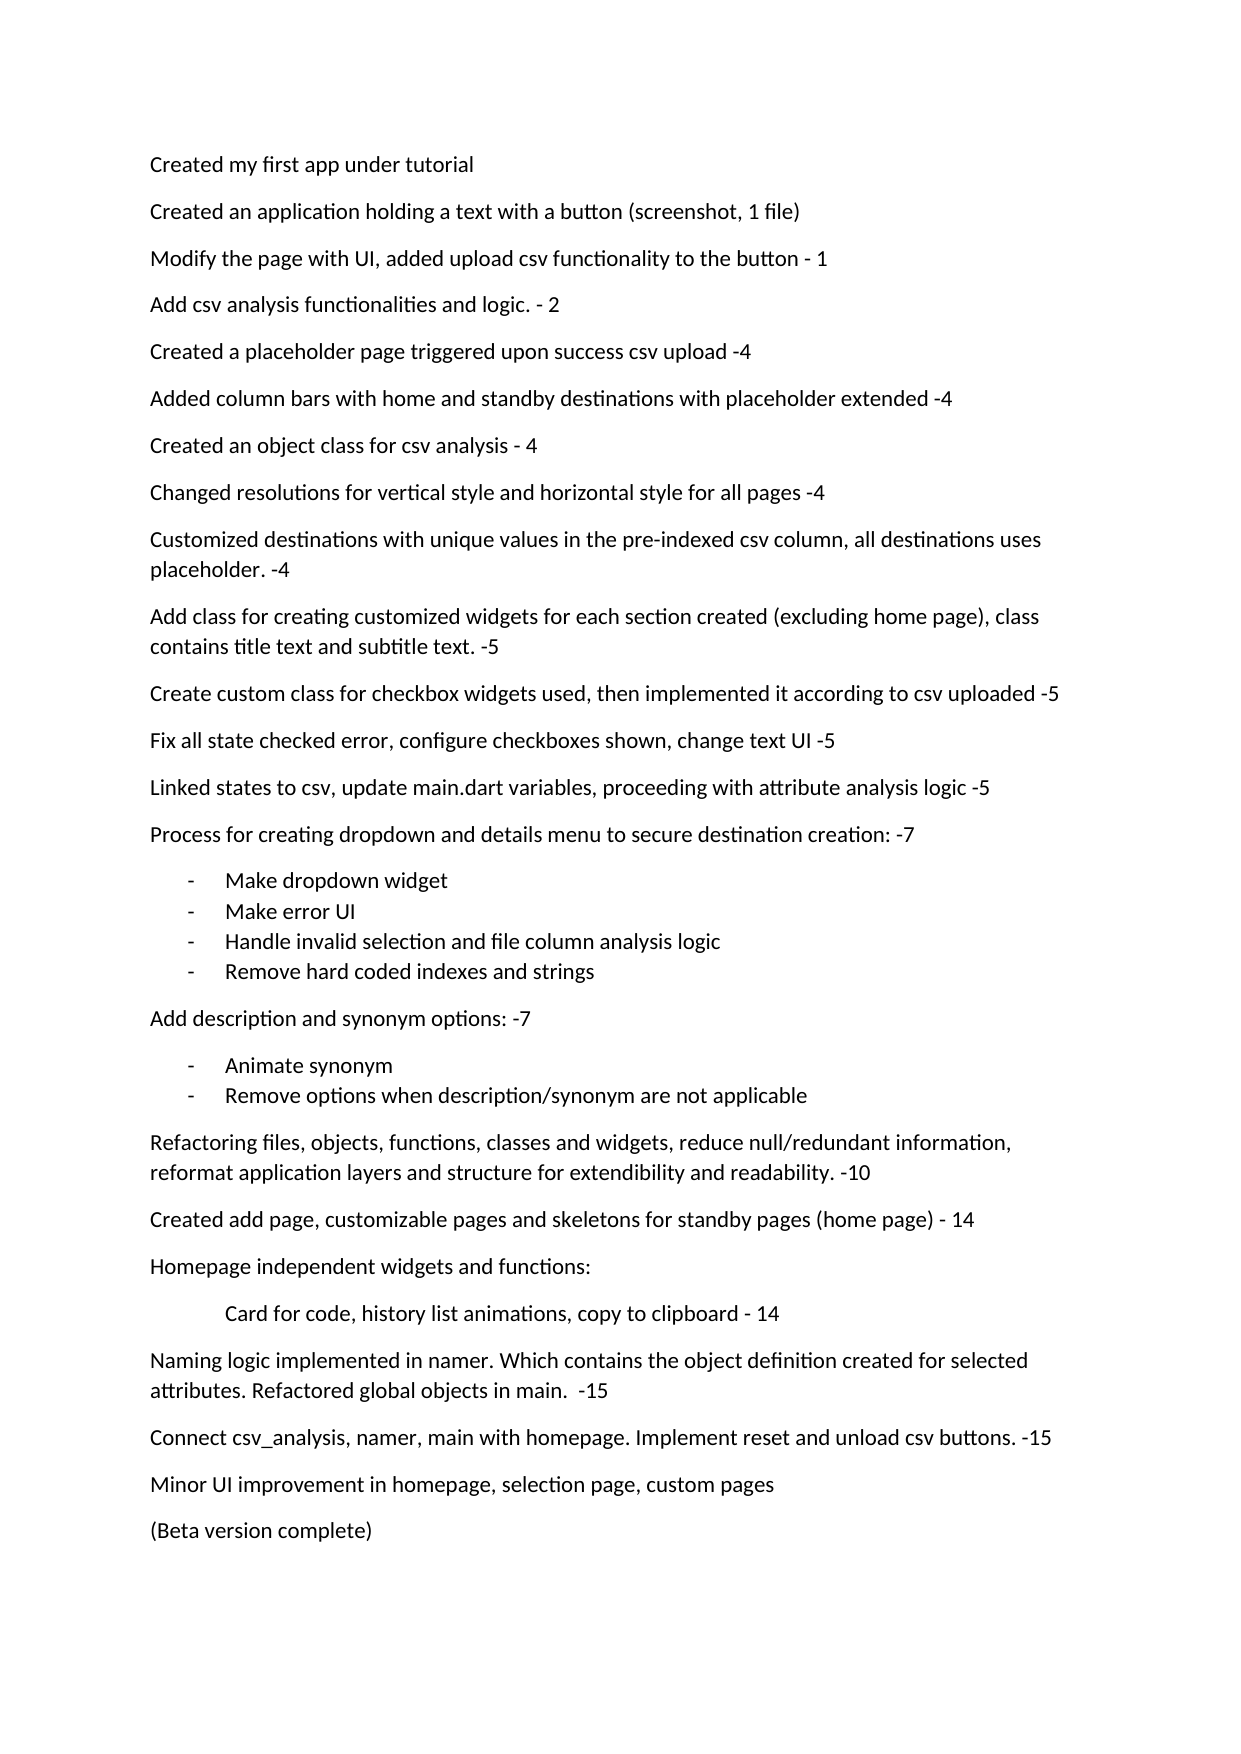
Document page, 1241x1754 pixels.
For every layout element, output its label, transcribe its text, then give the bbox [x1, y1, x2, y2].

text Fix all state checked error, configure checkboxes shown, change text UI -5 [150, 726, 1090, 754]
list Animate synonym [187, 1051, 1090, 1079]
text Created an object class for csv analysis - 4 [150, 431, 1090, 459]
text Modify the page with UI, added upload csv functionality to the button - 1 [150, 244, 1090, 272]
list Make error UI [187, 897, 1090, 925]
text Created an application holding a text with a button (screenshot, 1 file) [150, 197, 1090, 225]
text Create custom class for checkbox widgets used, then implemented it according to csv uploaded -5 [150, 679, 1090, 707]
text Card for code, history list animations, copy to clipboard - 14 [150, 1299, 1090, 1327]
text Add description and synonym options: -7 [150, 1004, 1090, 1032]
text Connect csv_analysis, namer, main with homepage. Implement reset and unload csv buttons. -15 [150, 1423, 1090, 1451]
text Naming logic implemented in namer. Which contains the object definition created for selected attributes. Refactored global objects in main. -15 [150, 1346, 1090, 1404]
text Homepage independent widgets and functions: [150, 1252, 1090, 1280]
text Added column bars with home and standby destinations with placeholder extended -4 [150, 384, 1090, 412]
list Make dropdown widget [187, 867, 1090, 895]
text Refactoring files, objects, functions, classes and widgets, reduce null/redundant information, reformat application layers and structure for extendibility and readability. -10 [150, 1128, 1090, 1186]
text Changed resolutions for vertical style and horizontal style for all pages -4 [150, 478, 1090, 506]
text Customized destinations with unique values in the pre-indexed csv column, all destinations uses placeholder. -4 [150, 525, 1090, 583]
text Add class for creating customized widgets for each section created (excluding home page), class contains title text and subtitle text. -5 [150, 602, 1090, 660]
list Remove options when description/synonym are not applicable [187, 1081, 1090, 1109]
text (Beta version complete) [150, 1517, 1090, 1545]
list Remove hard coded indexes and strings [187, 957, 1090, 985]
text Minor UI improvement in homepage, selection page, custom pages [150, 1470, 1090, 1498]
text Add csv analysis functionalities and logic. - 2 [150, 291, 1090, 319]
text Linked states to csv, update main.dart variables, proceeding with attribute analysis logic -5 [150, 773, 1090, 801]
list Handle invalid selection and file column analysis logic [187, 927, 1090, 955]
text Created my first app under tutorial [150, 150, 1090, 178]
text Created a placeholder page triggered upon success csv upload -4 [150, 337, 1090, 366]
text Process for creating dropdown and details menu to secure destination creation: -7 [150, 820, 1090, 848]
text Created add page, customizable pages and skeletons for standby pages (home page) - 14 [150, 1205, 1090, 1233]
